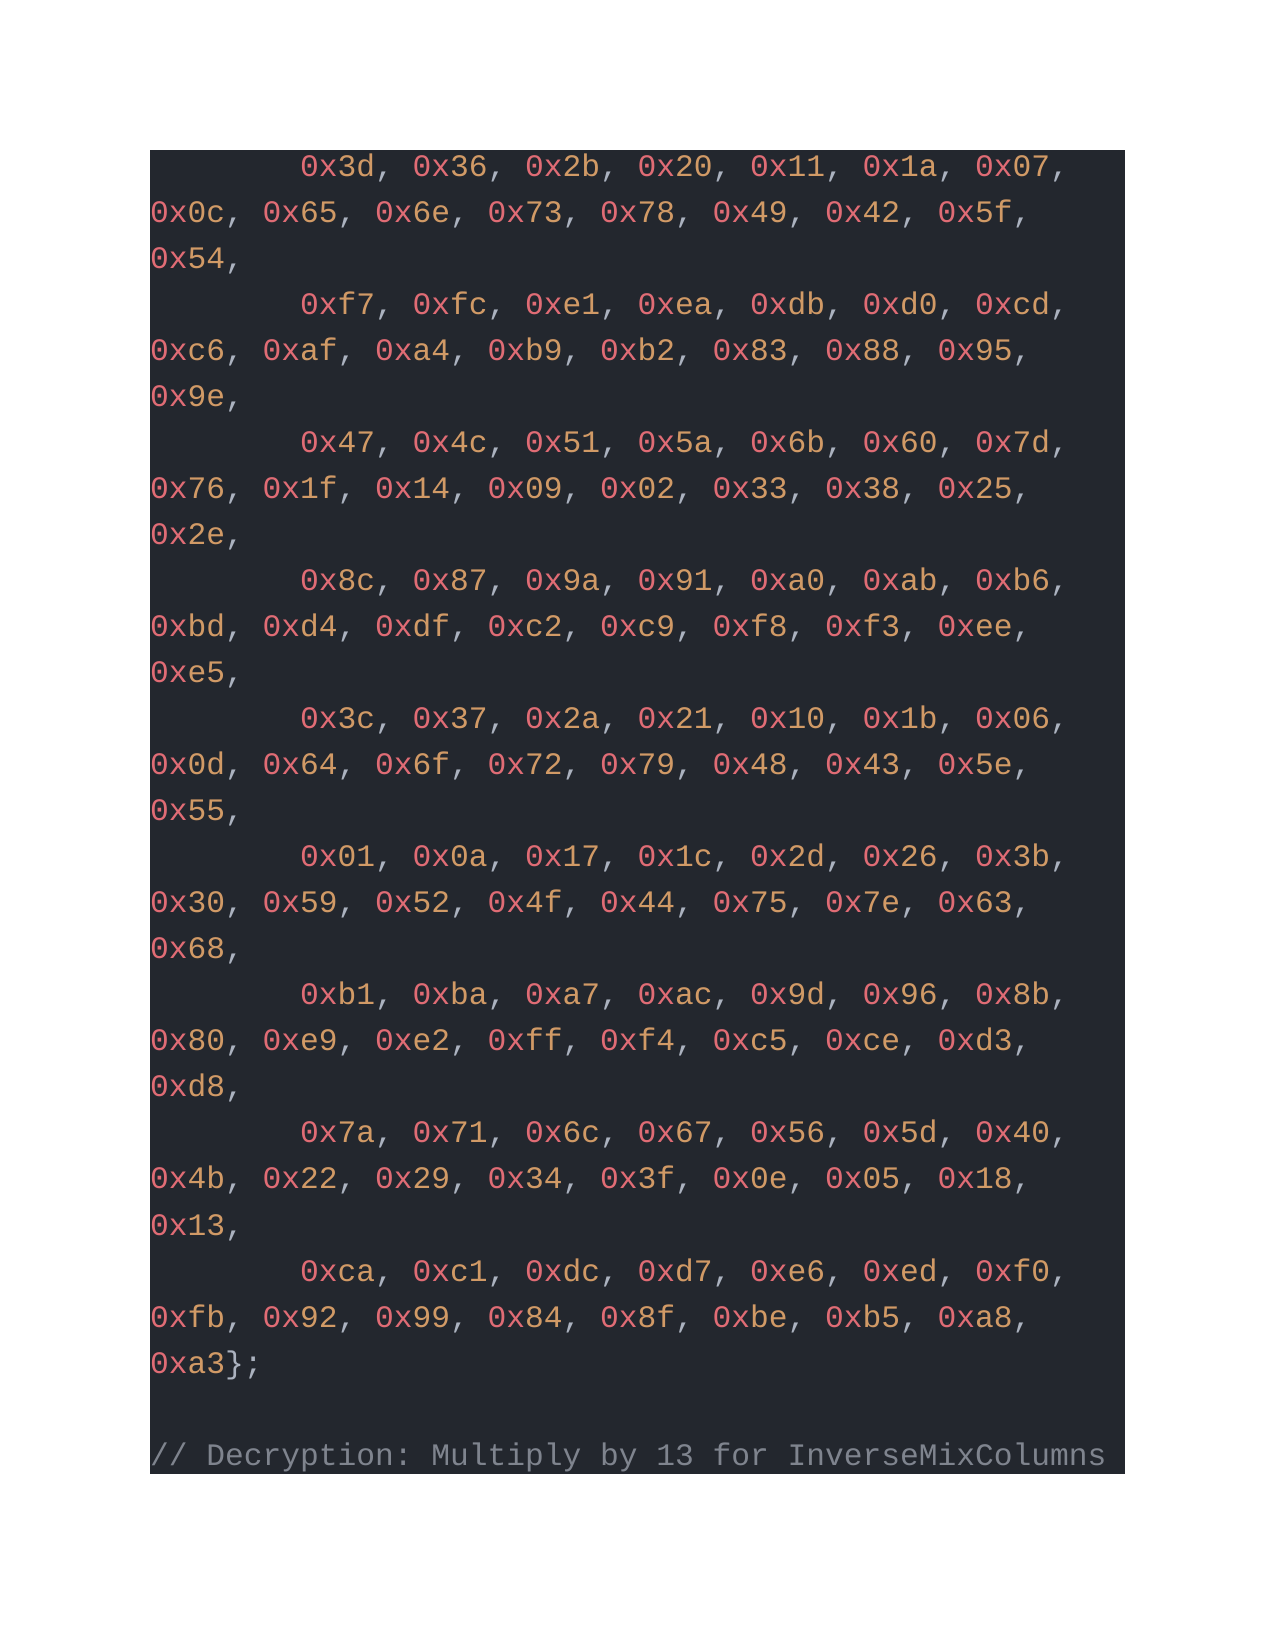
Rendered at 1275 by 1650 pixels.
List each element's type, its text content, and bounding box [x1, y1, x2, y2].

text 0xf7, 0xfc, 0xe1, 0xea, 0xdb, 0xd0, 0xcd, 0xc6, 0xaf, 0xa4, 0xb9, 0xb2, 0x83, 0x88, 0x95, 0x9e, [150, 288, 1125, 416]
text 0x8c, 0x87, 0x9a, 0x91, 0xa0, 0xab, 0xb6, 0xbd, 0xd4, 0xdf, 0xc2, 0xc9, 0xf8, 0xf3, 0xee, 0xe5, [150, 564, 1125, 692]
text 0x7a, 0x71, 0x6c, 0x67, 0x56, 0x5d, 0x40, 0x4b, 0x22, 0x29, 0x34, 0x3f, 0x0e, 0x05, 0x18, 0x13, [150, 1117, 1125, 1244]
text 0x47, 0x4c, 0x51, 0x5a, 0x6b, 0x60, 0x7d, 0x76, 0x1f, 0x14, 0x09, 0x02, 0x33, 0x38, 0x25, 0x2e, [150, 426, 1125, 554]
text // Decryption: Multiply by 13 for InverseMixColumns [150, 1439, 1125, 1474]
text 0x01, 0x0a, 0x17, 0x1c, 0x2d, 0x26, 0x3b, 0x30, 0x59, 0x52, 0x4f, 0x44, 0x75, 0x7e, 0x63, 0x68, [150, 841, 1125, 968]
text 0xca, 0xc1, 0xdc, 0xd7, 0xe6, 0xed, 0xf0, 0xfb, 0x92, 0x99, 0x84, 0x8f, 0xbe, 0xb5, 0xa8, 0xa3}; [150, 1255, 1125, 1382]
text 0x3c, 0x37, 0x2a, 0x21, 0x10, 0x1b, 0x06, 0x0d, 0x64, 0x6f, 0x72, 0x79, 0x48, 0x43, 0x5e, 0x55, [150, 702, 1125, 830]
text 0x3d, 0x36, 0x2b, 0x20, 0x11, 0x1a, 0x07, 0x0c, 0x65, 0x6e, 0x73, 0x78, 0x49, 0x42, 0x5f, 0x54, [150, 150, 1125, 277]
text 0xb1, 0xba, 0xa7, 0xac, 0x9d, 0x96, 0x8b, 0x80, 0xe9, 0xe2, 0xff, 0xf4, 0xc5, 0xce, 0xd3, 0xd8, [150, 979, 1125, 1106]
